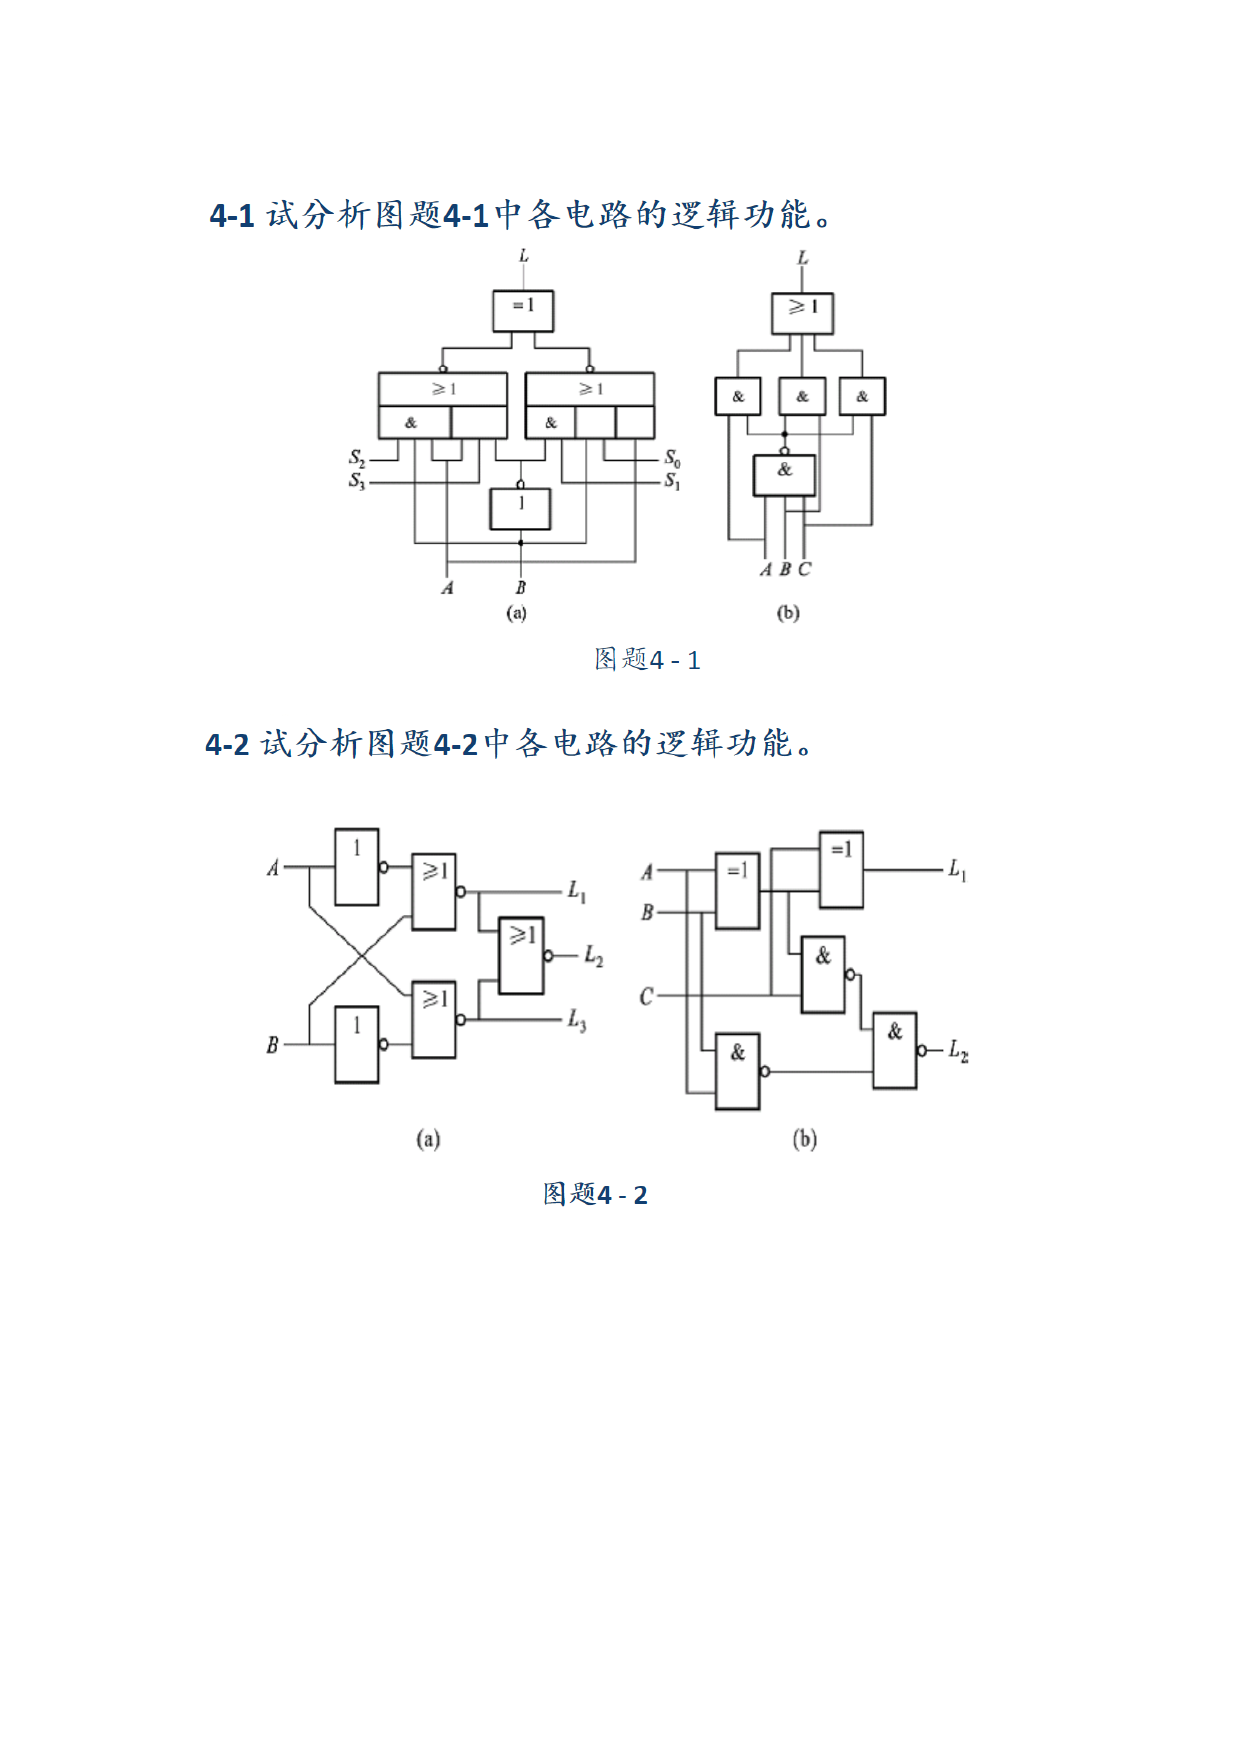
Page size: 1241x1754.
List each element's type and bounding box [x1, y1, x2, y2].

picture [187, 714, 1053, 1217]
picture [187, 162, 1053, 695]
